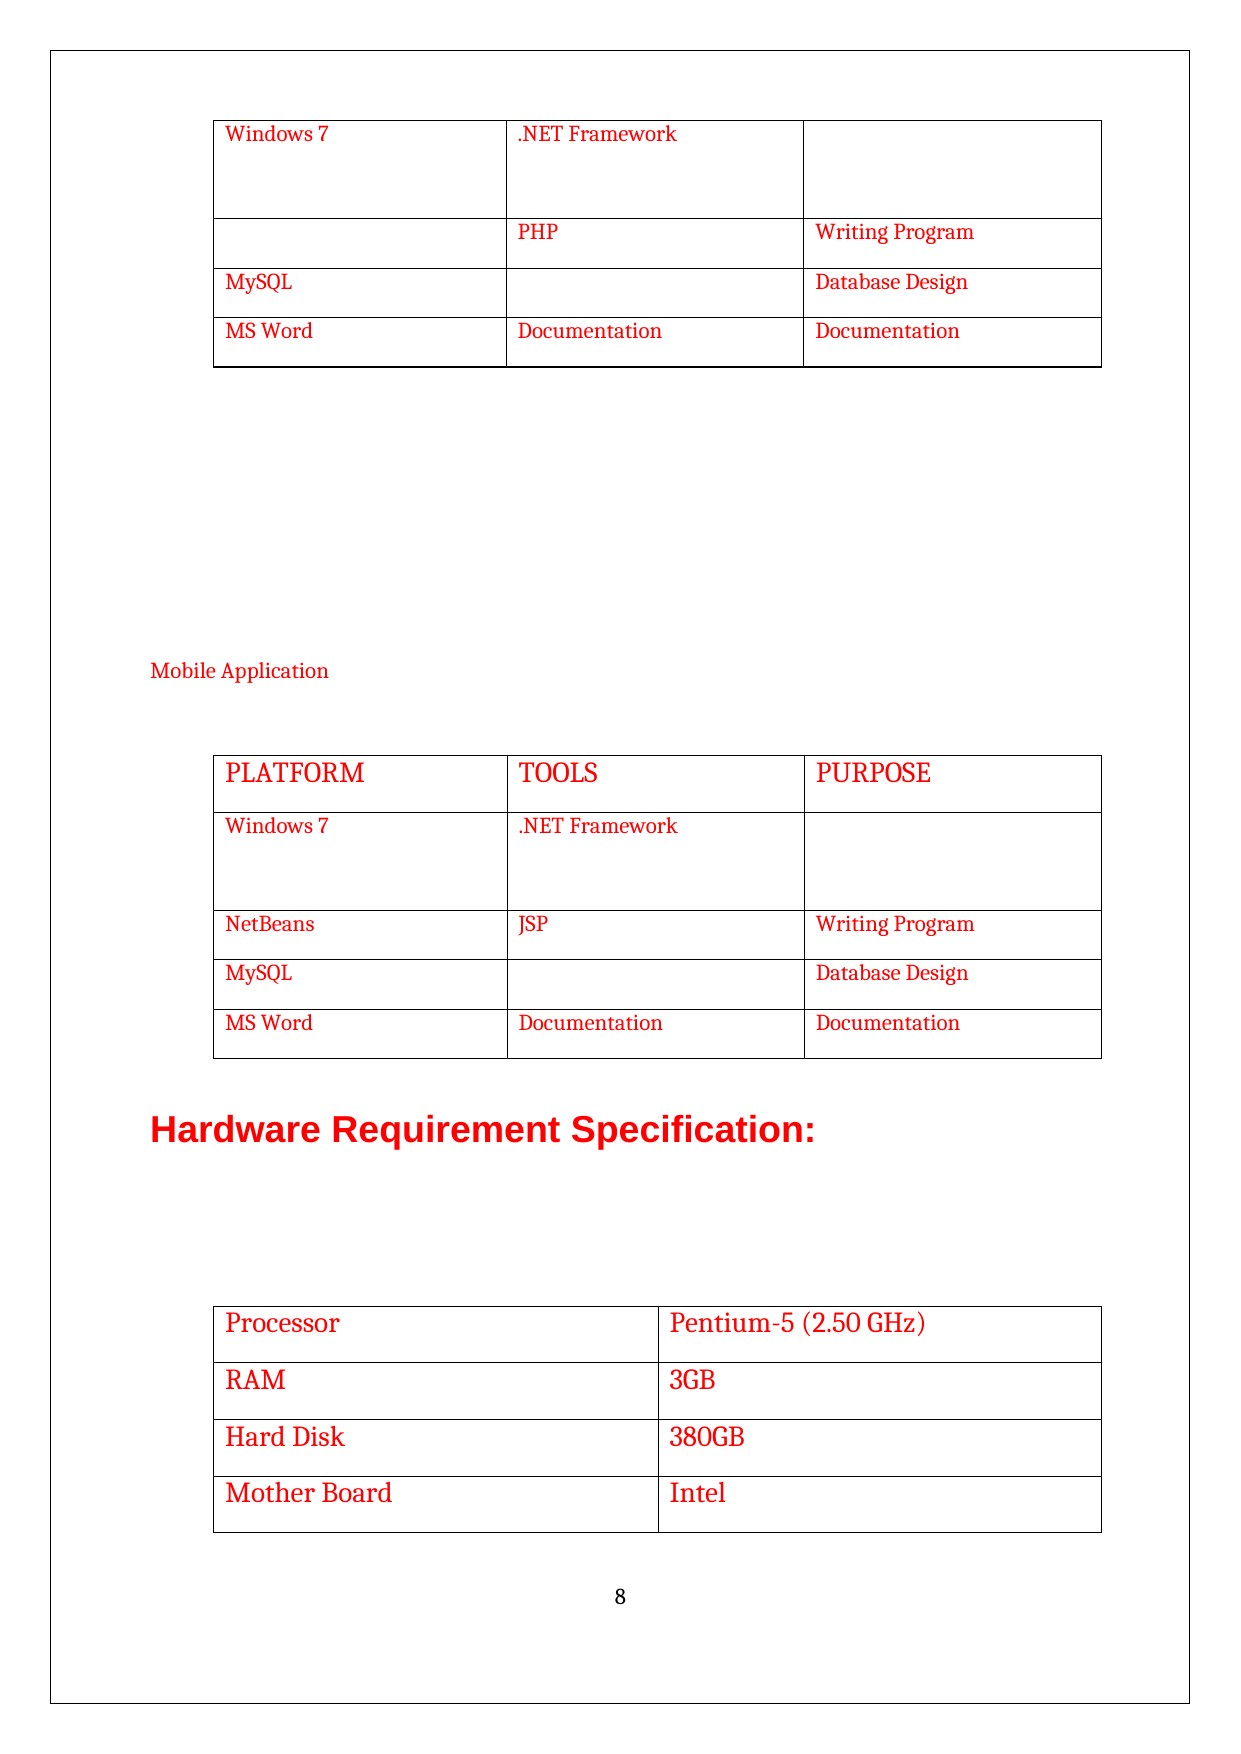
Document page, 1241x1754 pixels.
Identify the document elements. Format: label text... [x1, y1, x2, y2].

table_cell Windows 7 [214, 121, 506, 218]
table_cell Windows 7 [214, 813, 507, 909]
text Mobile Application [150, 658, 1090, 684]
table_cell .NET Framework [507, 121, 803, 218]
table_header Processor [214, 1307, 658, 1362]
table_header PURPOSE [805, 756, 1101, 812]
table_cell RAM [214, 1363, 658, 1419]
table_cell NetBeans [214, 911, 507, 959]
table_cell .NET Framework [508, 813, 804, 909]
table_cell [804, 121, 1101, 218]
table_cell Documentation [507, 318, 803, 366]
table_cell [805, 813, 1101, 909]
table_header TOOLS [508, 756, 804, 812]
table_header PLATFORM [214, 756, 507, 812]
table_cell JSP [508, 911, 804, 959]
table_cell Database Design [805, 960, 1101, 1008]
text Hardware Requirement Specification: [150, 1107, 1090, 1151]
table_cell MS Word [214, 1010, 507, 1058]
table_cell Writing Program [805, 911, 1101, 959]
table_cell Mother Board [214, 1477, 658, 1532]
table_cell MySQL [214, 960, 507, 1008]
table_cell MySQL [214, 269, 506, 317]
table_cell MS Word [214, 318, 506, 366]
table_cell 3GB [659, 1363, 1101, 1419]
table_cell [507, 269, 803, 317]
table_cell [214, 219, 506, 267]
table_header Pentium-5 (2.50 GHz) [659, 1307, 1101, 1362]
table_cell Intel [659, 1477, 1101, 1532]
table_cell Documentation [804, 318, 1101, 366]
table_cell PHP [507, 219, 803, 267]
table_cell Hard Disk [214, 1420, 658, 1476]
table_cell [508, 960, 804, 1008]
table_cell Writing Program [804, 219, 1101, 267]
table_cell 380GB [659, 1420, 1101, 1476]
table_cell Database Design [804, 269, 1101, 317]
table_cell Documentation [805, 1010, 1101, 1058]
table_cell Documentation [508, 1010, 804, 1058]
